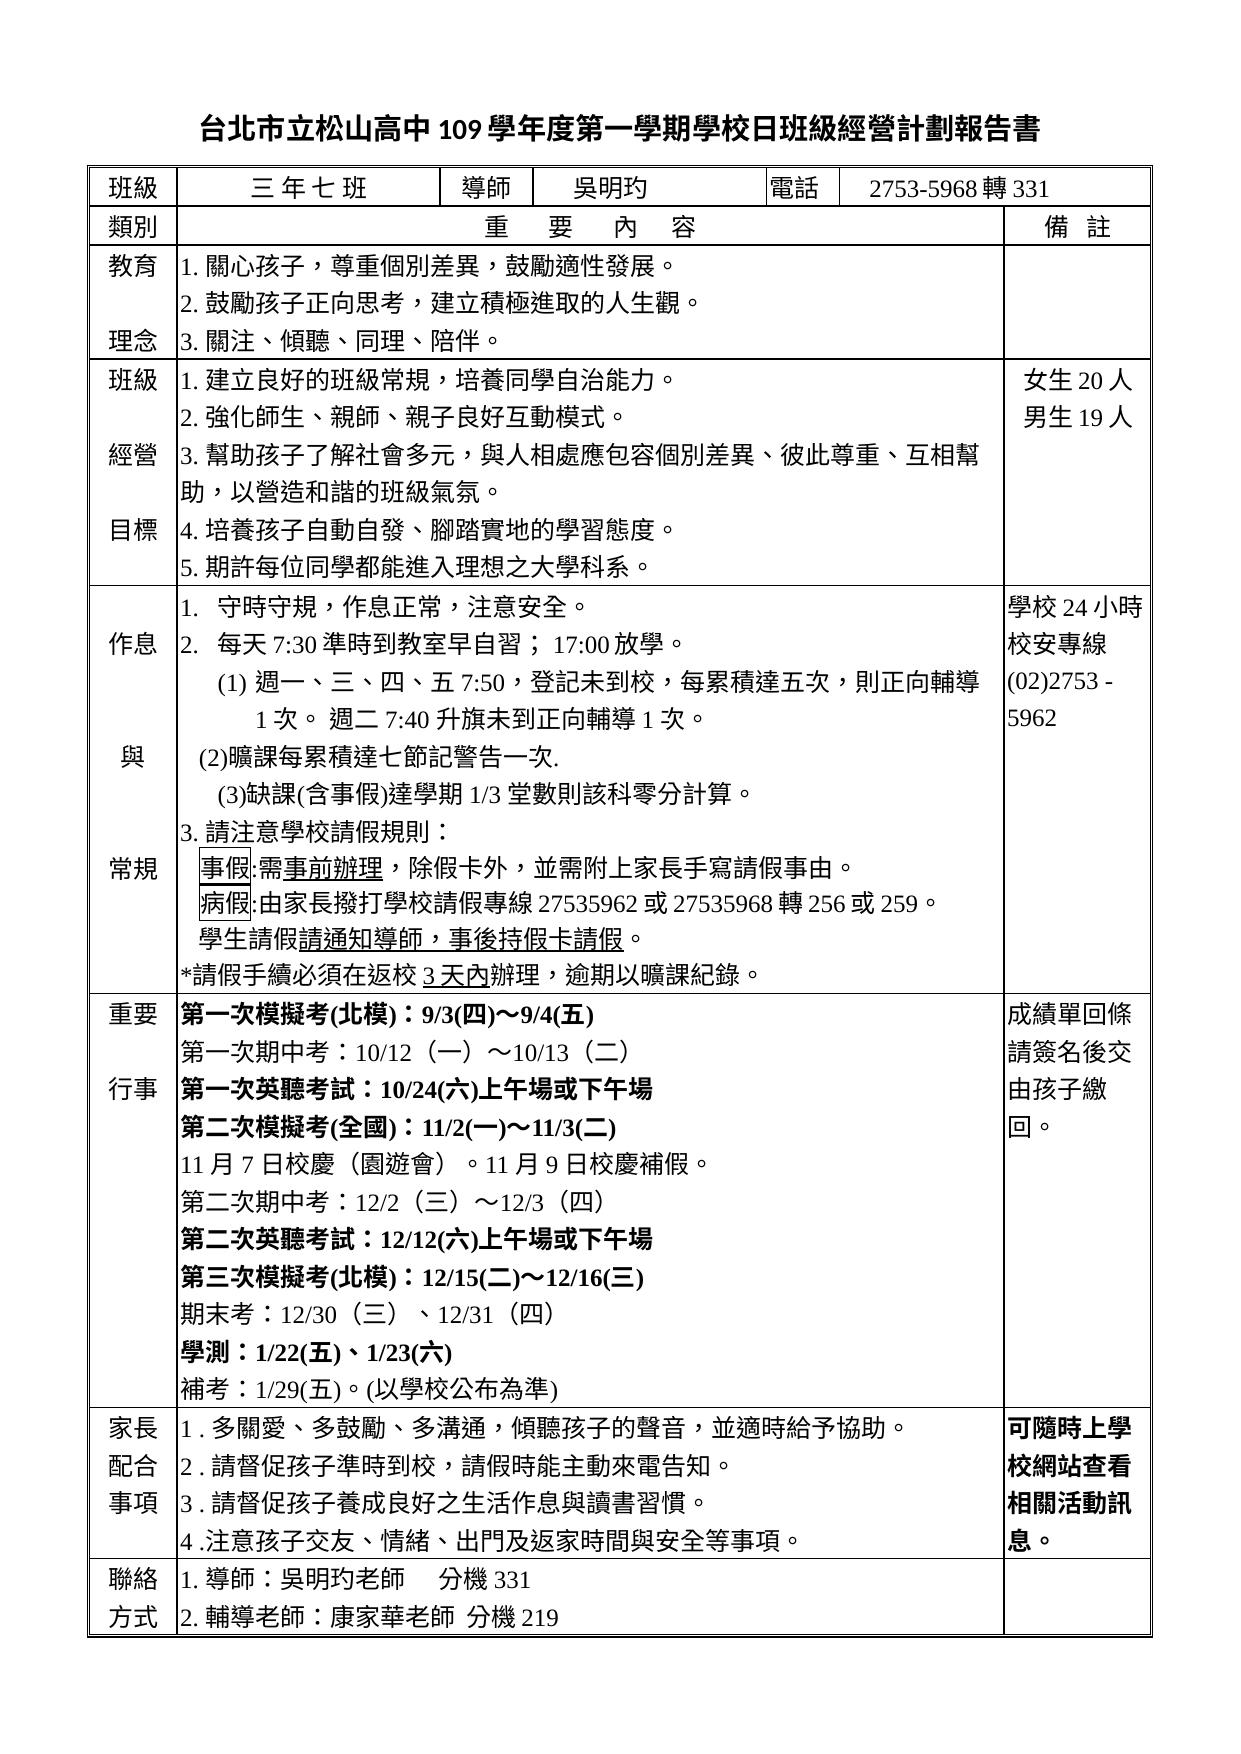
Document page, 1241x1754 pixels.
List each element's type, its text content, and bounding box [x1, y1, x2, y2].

table_cell 學校 24 小時校安專線 (02)2753 - 5962 [1005, 586, 1150, 993]
table_cell 作息 與 常規 [90, 586, 176, 993]
table_cell 教育 理念 [90, 246, 176, 358]
table_cell 1 . 多關愛、多鼓勵、多溝通，傾聽孩子的聲音，並適時給予協助。 2 . 請督促孩子準時到校，請假時能主動來電告知。 3 . 請督促孩子養成良好之生活作息與讀書習慣。 4 .注意孩子交友、情緒、出門及返家時間與安全等事項。 [178, 1408, 1003, 1558]
table_cell 類別 [90, 207, 176, 244]
table_cell 可隨時上學校網站查看相關活動訊息。 [1005, 1408, 1150, 1558]
table_header 電話 [767, 168, 839, 205]
table_cell 重要 行事 [90, 994, 176, 1407]
table_cell 守時守規，作息正常，注意安全。 每天7:30準時到教室早自習； 17:00放學。 週一、三、四、五 7:50，登記未到校，每累積達五次，則正向輔導 1 次。 週二 7:40 升旗未到正向輔導 1 次。 (2)曠課每累積達七節記警告一次. (3)缺課(含事假)達學期 1/3 堂數則該科零分計算。 3. 請注意學校請假規則： 事假:需事前辦理，除假卡外，並需附上家長手寫請假事由。 病假:由家長撥打學校請假專線27535962或27535968轉256或259。 學生請假請通知導師，事後持假卡請假。 *請假手續必須在返校3天內辦理，逾期以曠課紀錄。 [178, 586, 1003, 993]
table_header 三 年 七 班 [178, 168, 439, 205]
table_cell 1. 建立良好的班級常規，培養同學自治能力。 2. 強化師生、親師、親子良好互動模式。 3. 幫助孩子了解社會多元，與人相處應包容個別差異、彼此尊重、互相幫助，以營造和諧的班級氣氛。 4. 培養孩子自動自發、腳踏實地的學習態度。 5. 期許每位同學都能進入理想之大學科系。 [178, 360, 1003, 585]
text 台北市立松山高中109學年度第一學期學校日班級經營計劃報告書 [75, 89, 1165, 164]
table_cell [1005, 246, 1150, 358]
table_cell 家長 配合 事項 [90, 1408, 176, 1558]
table_cell 1. 關心孩子，尊重個別差異，鼓勵適性發展。 2. 鼓勵孩子正向思考，建立積極進取的人生觀。 3. 關注、傾聽、同理、陪伴。 [178, 246, 1003, 358]
table_cell 第一次模擬考(北模)：9/3(四)～9/4(五) 第一次期中考：10/12（一）～10/13（二） 第一次英聽考試：10/24(六)上午場或下午場 第二次模擬考(全國)：11/2(一)～11/3(二) 11 月 7 日校慶（園遊會）。11 月 9 日校慶補假。 第二次期中考：12/2（三）～12/3（四） 第二次英聽考試：12/12(六)上午場或下午場 第三次模擬考(北模)：12/15(二)～12/16(三) 期末考：12/30（三）、12/31（四） 學測：1/22(五)、1/23(六) 補考：1/29(五)。(以學校公布為準) [178, 994, 1003, 1407]
table_header 導師 [441, 168, 532, 205]
table_header 班級 [90, 168, 176, 205]
table_cell [1005, 1559, 1150, 1634]
table_cell 聯絡 方式 [90, 1559, 176, 1634]
table_cell 班級 經營 目標 [90, 360, 176, 585]
table_header 吳明玓 [534, 168, 766, 205]
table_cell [178, 1559, 1003, 1634]
table_cell 重 要 內 容 [178, 207, 1003, 244]
table_cell 女生20人 男生19人 [1005, 360, 1150, 585]
table_header 2753-5968轉331 [840, 168, 1150, 205]
table_cell 成績單回條請簽名後交由孩子繳回。 [1005, 994, 1150, 1407]
table_cell 備 註 [1005, 207, 1150, 244]
